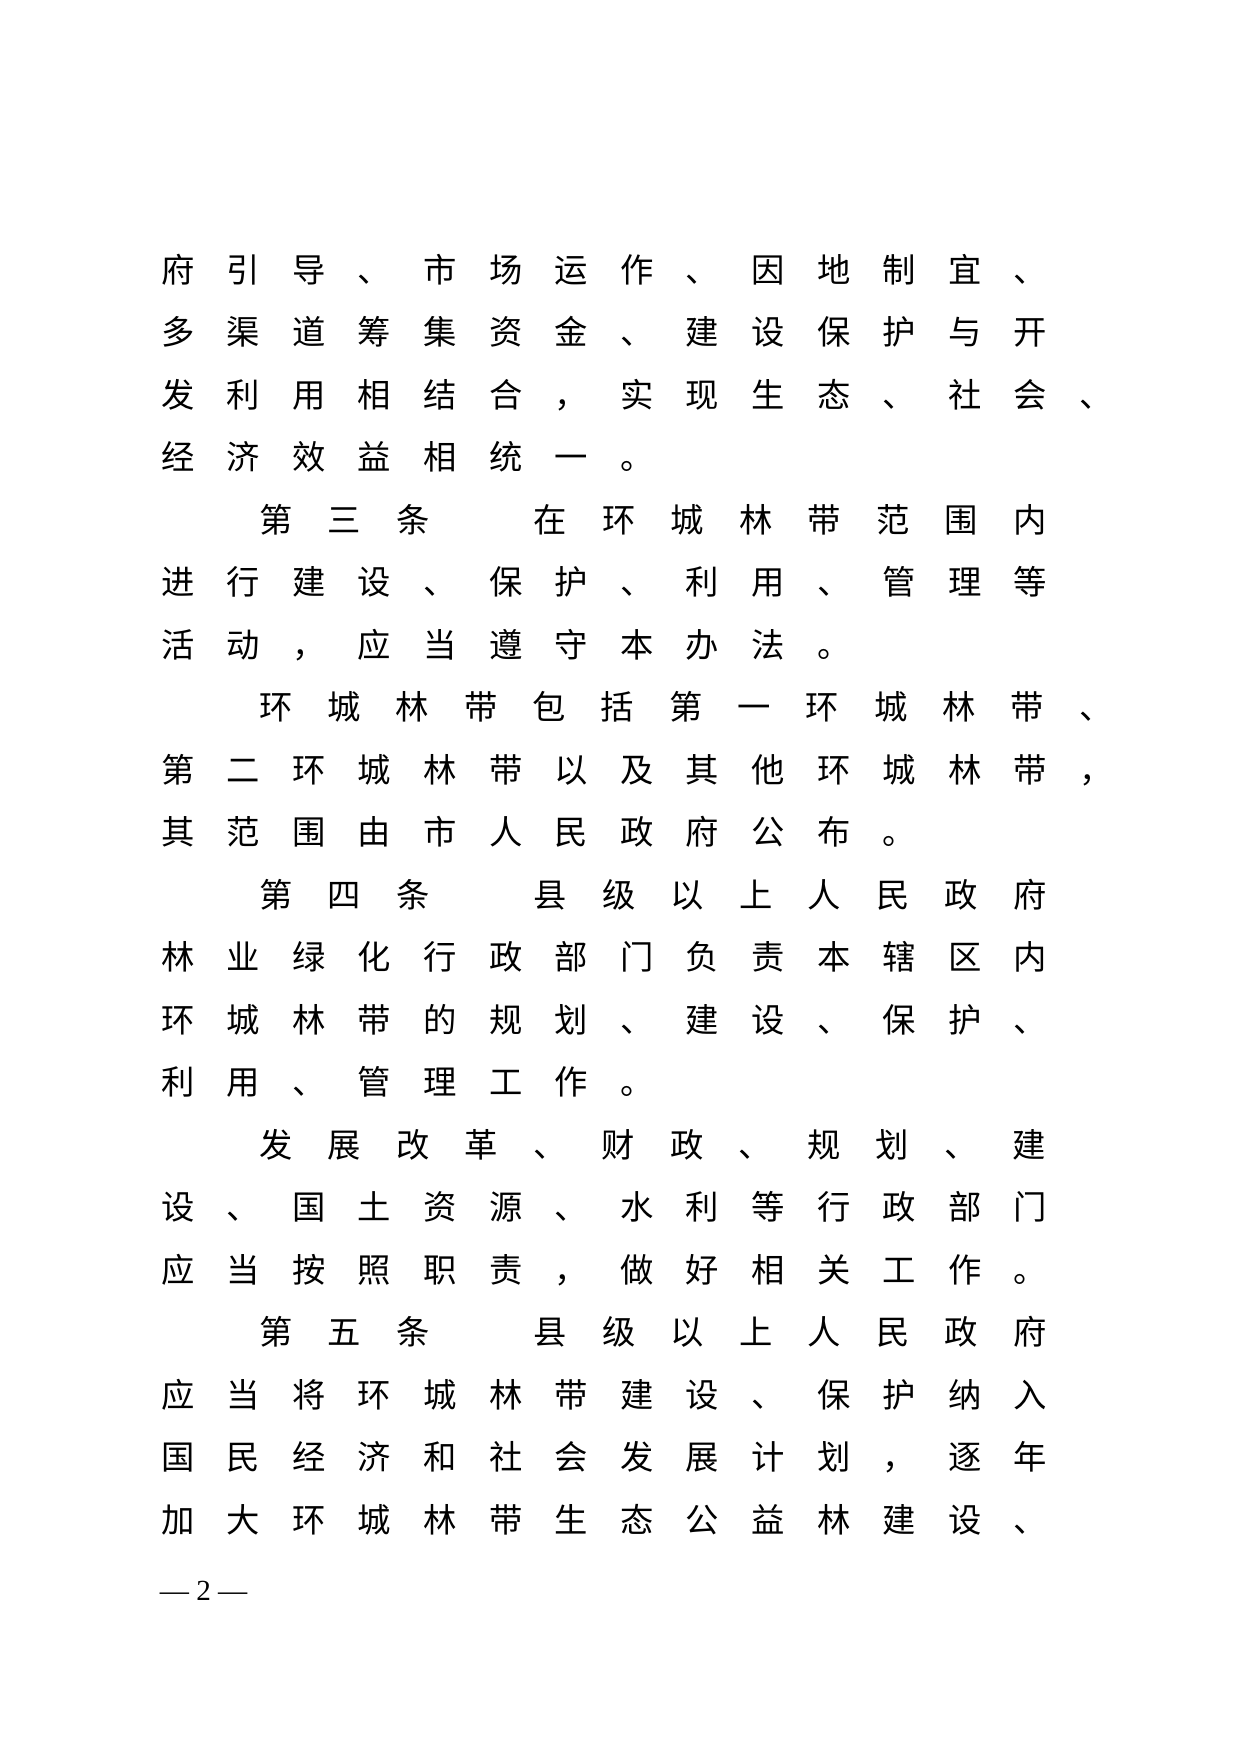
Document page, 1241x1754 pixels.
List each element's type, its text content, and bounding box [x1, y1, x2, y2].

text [161, 1299, 1079, 1549]
text 第四条 县级以上人民政府林业绿化行政部门负责本辖区内环城林带的规划、建设、保护、利用、管理工作。 [161, 861, 1079, 1111]
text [161, 236, 1079, 486]
text 第三条 在环城林带范围内进行建设、保护、利用、管理等活动，应当遵守本办法。 [161, 486, 1079, 674]
text 环城林带包括第一环城林带、第二环城林带以及其他环城林带，其范围由市人民政府公布。 [161, 674, 1079, 861]
text 发展改革、财政、规划、建设、国土资源、水利等行政部门应当按照职责，做好相关工作。 [161, 1111, 1079, 1299]
